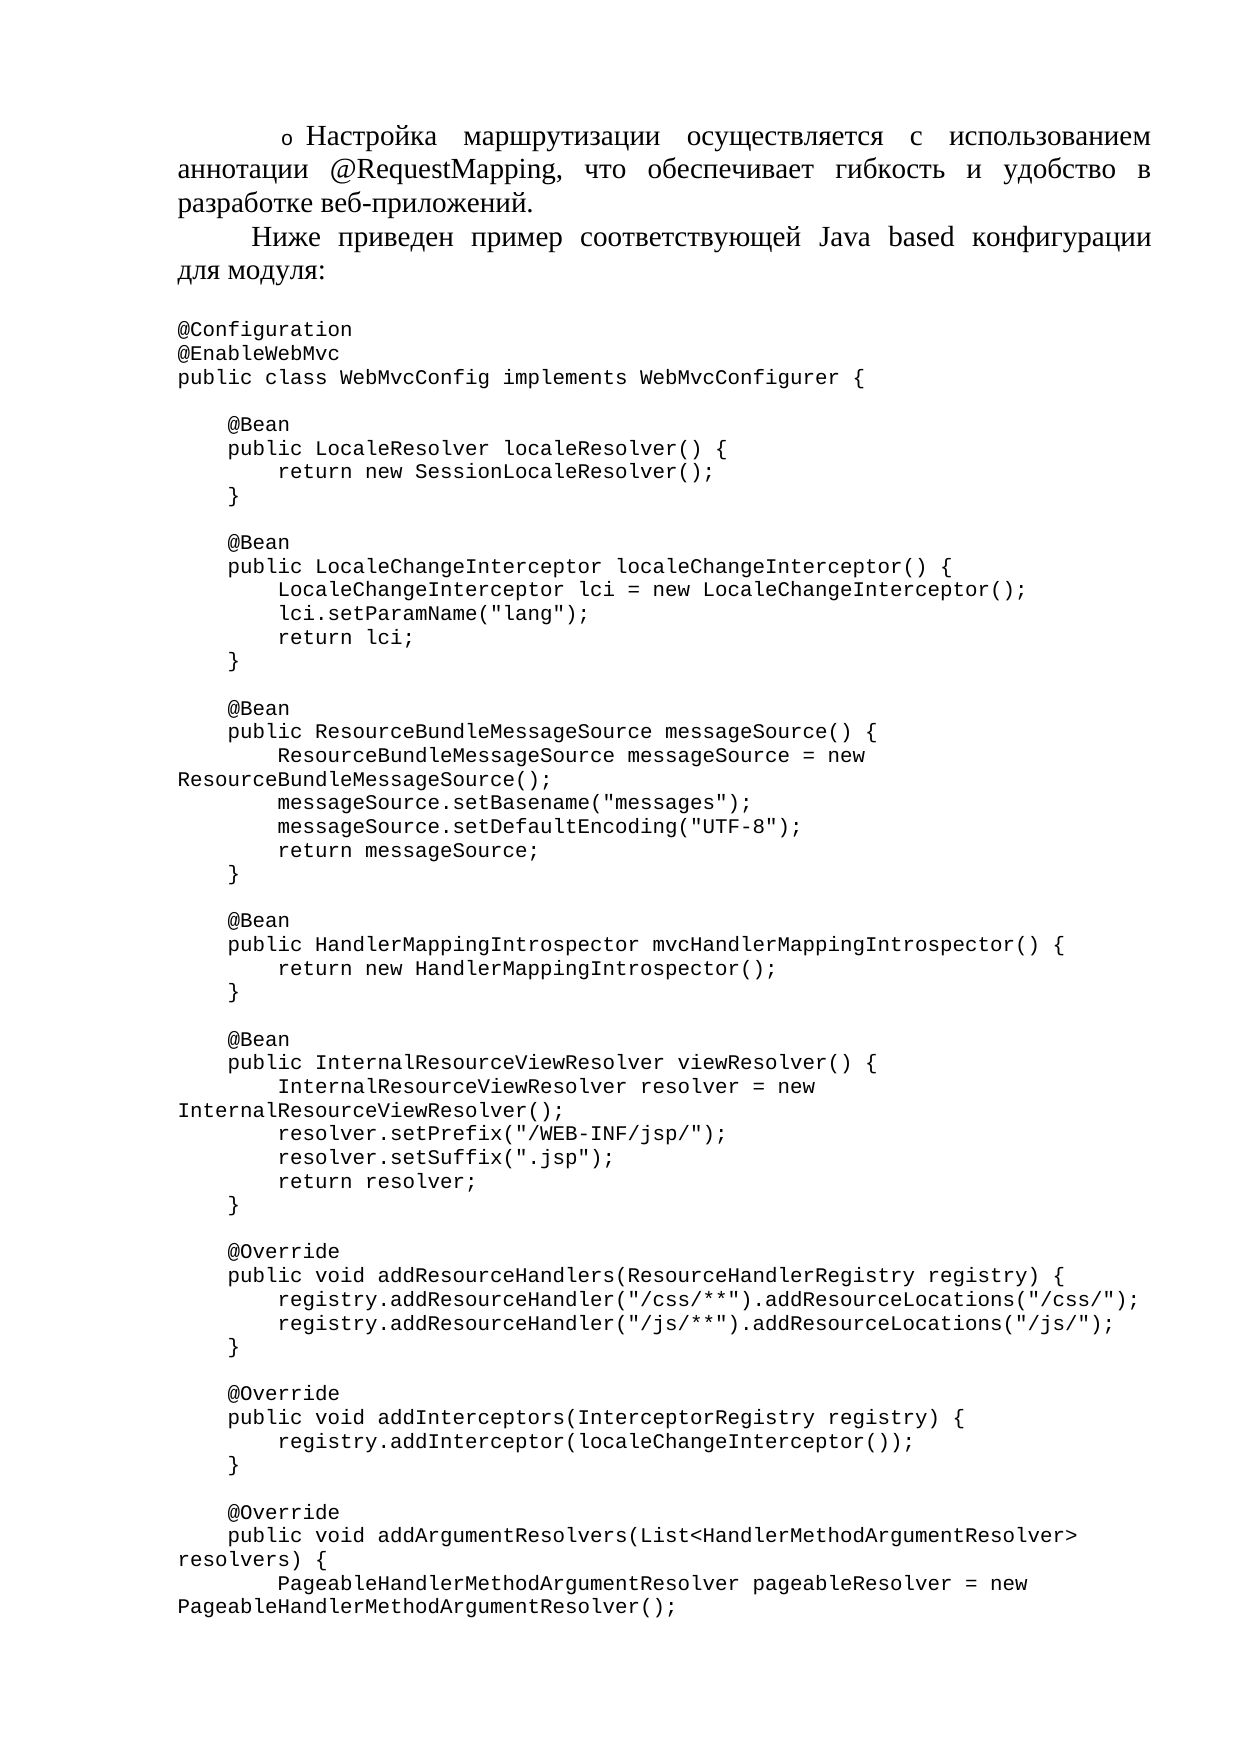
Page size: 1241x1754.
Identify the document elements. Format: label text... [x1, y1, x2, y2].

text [177, 319, 1152, 1620]
list Ниже приведен пример соответствующей Java based конфигурации для модуля: [177, 219, 1152, 286]
list Настройка маршрутизации осуществляется с использованием аннотации @RequestMapping, что обеспечивает гибкость и удобство в разработке веб-приложений. [177, 118, 1152, 219]
